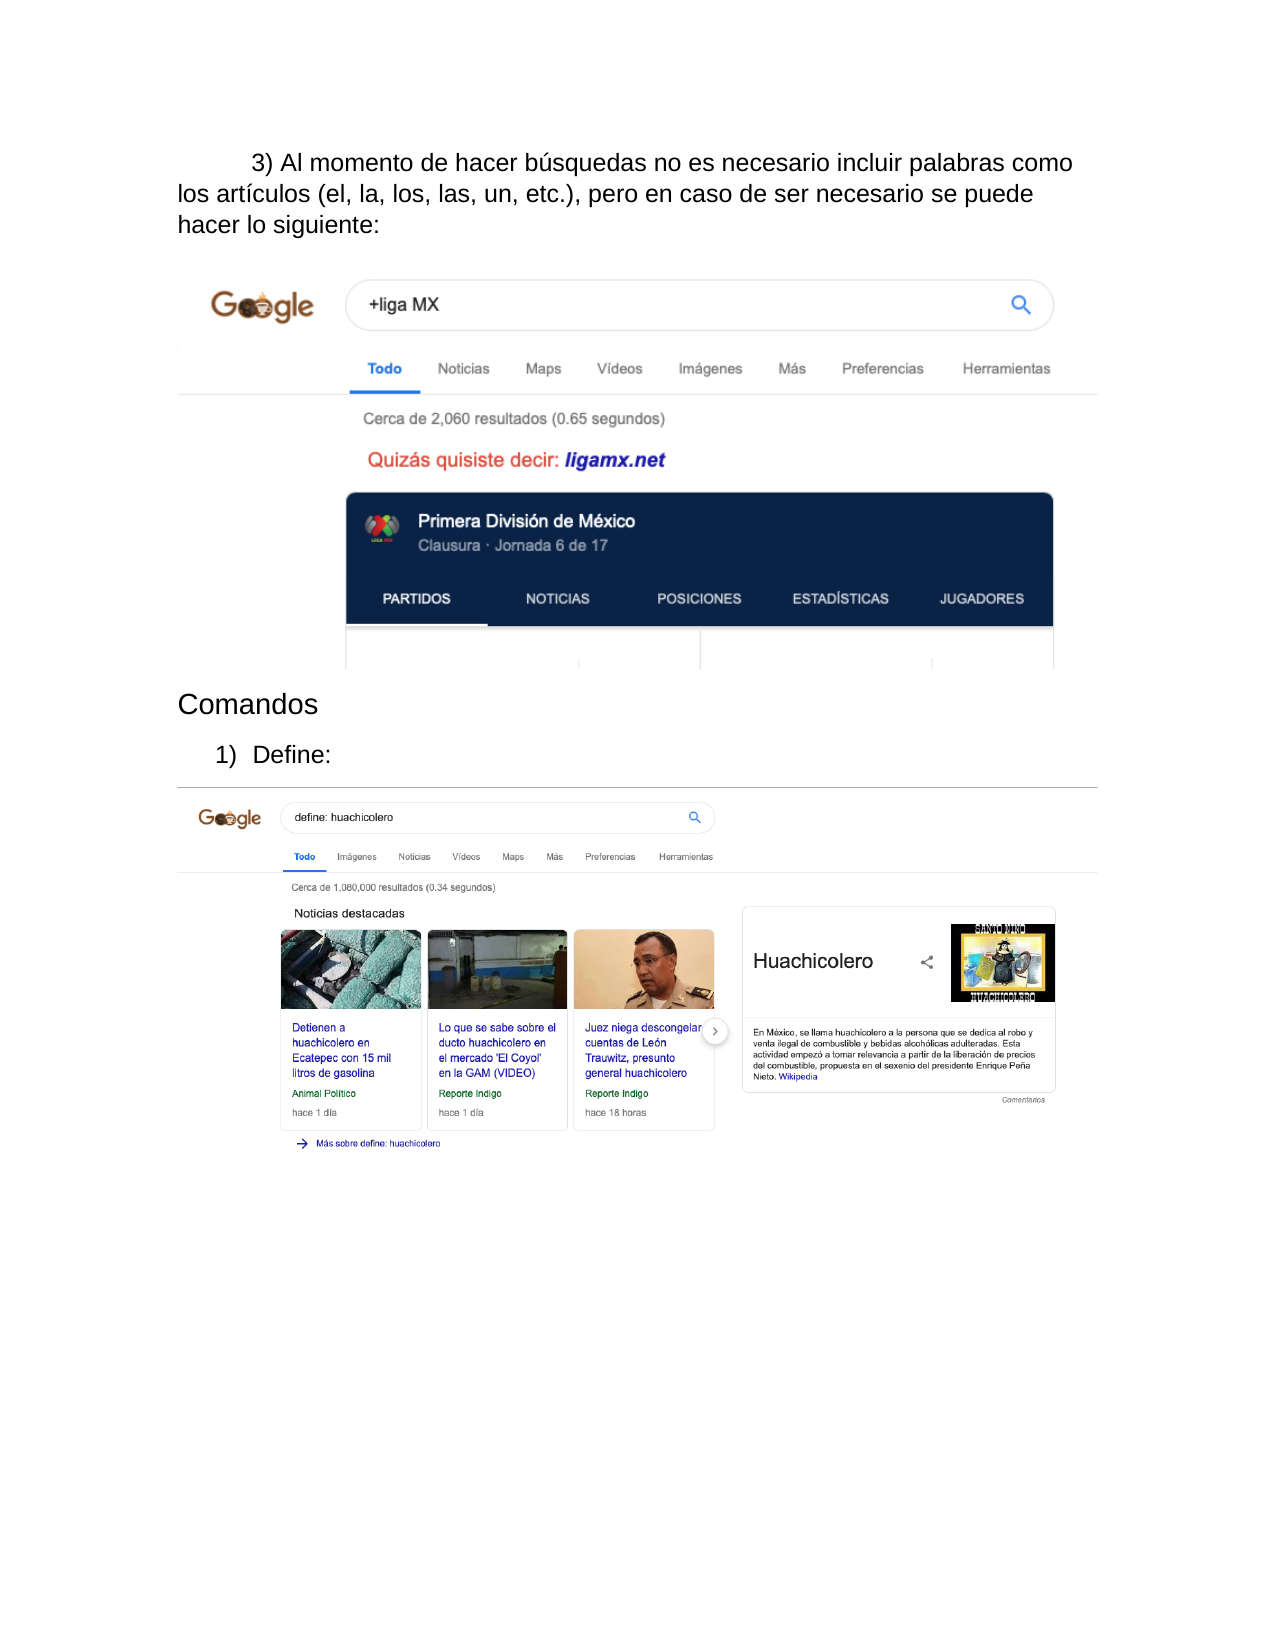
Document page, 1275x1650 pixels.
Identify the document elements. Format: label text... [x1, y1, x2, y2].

list Define: [215, 740, 1098, 769]
text Comandos [177, 687, 1098, 721]
picture [177, 787, 1098, 1173]
text 3) Al momento de hacer búsquedas no es necesario incluir palabras como los artículos (el, la, los, las, un, etc.), pero en caso de ser necesario se puede hacer lo siguiente: [177, 148, 1098, 238]
picture [177, 257, 1098, 669]
